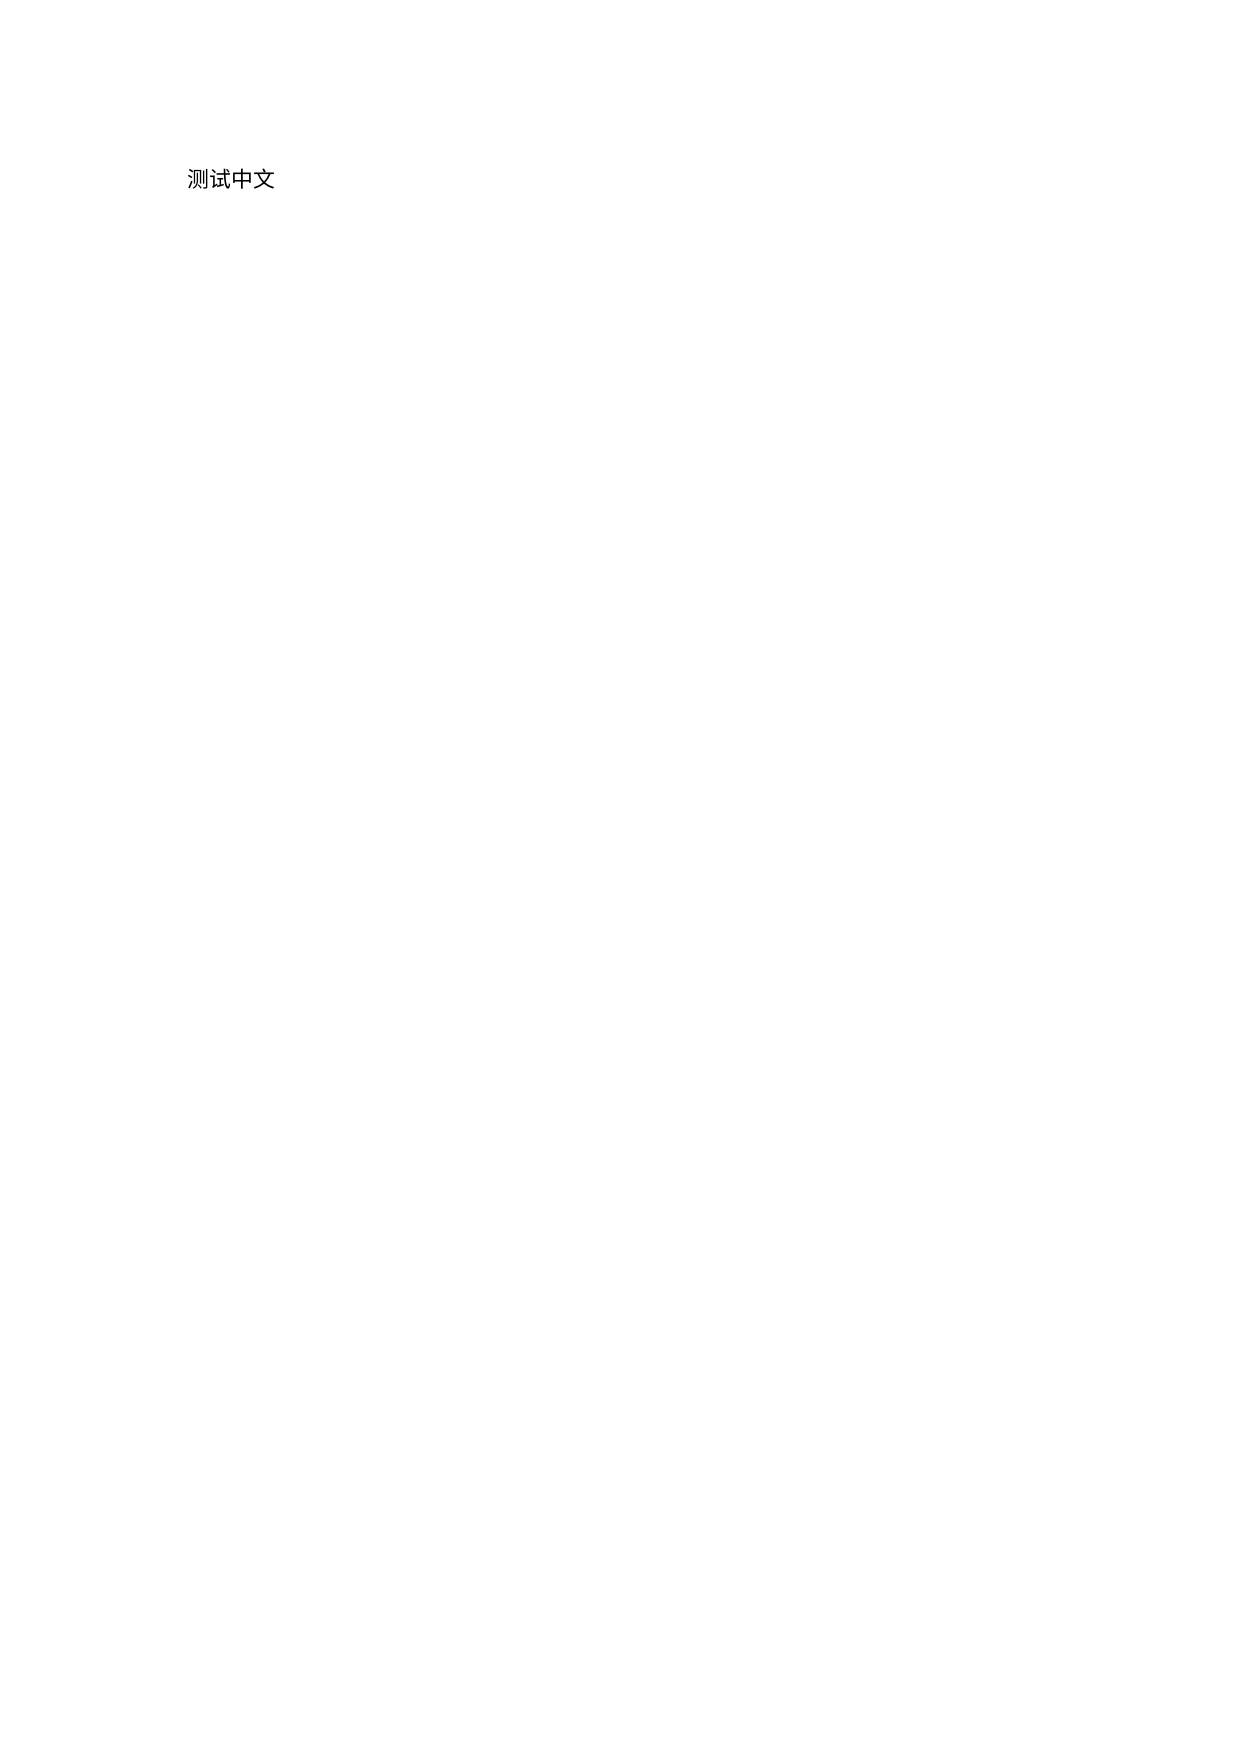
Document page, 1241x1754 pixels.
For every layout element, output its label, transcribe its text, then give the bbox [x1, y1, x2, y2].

text 测试中文 [187, 162, 1053, 194]
